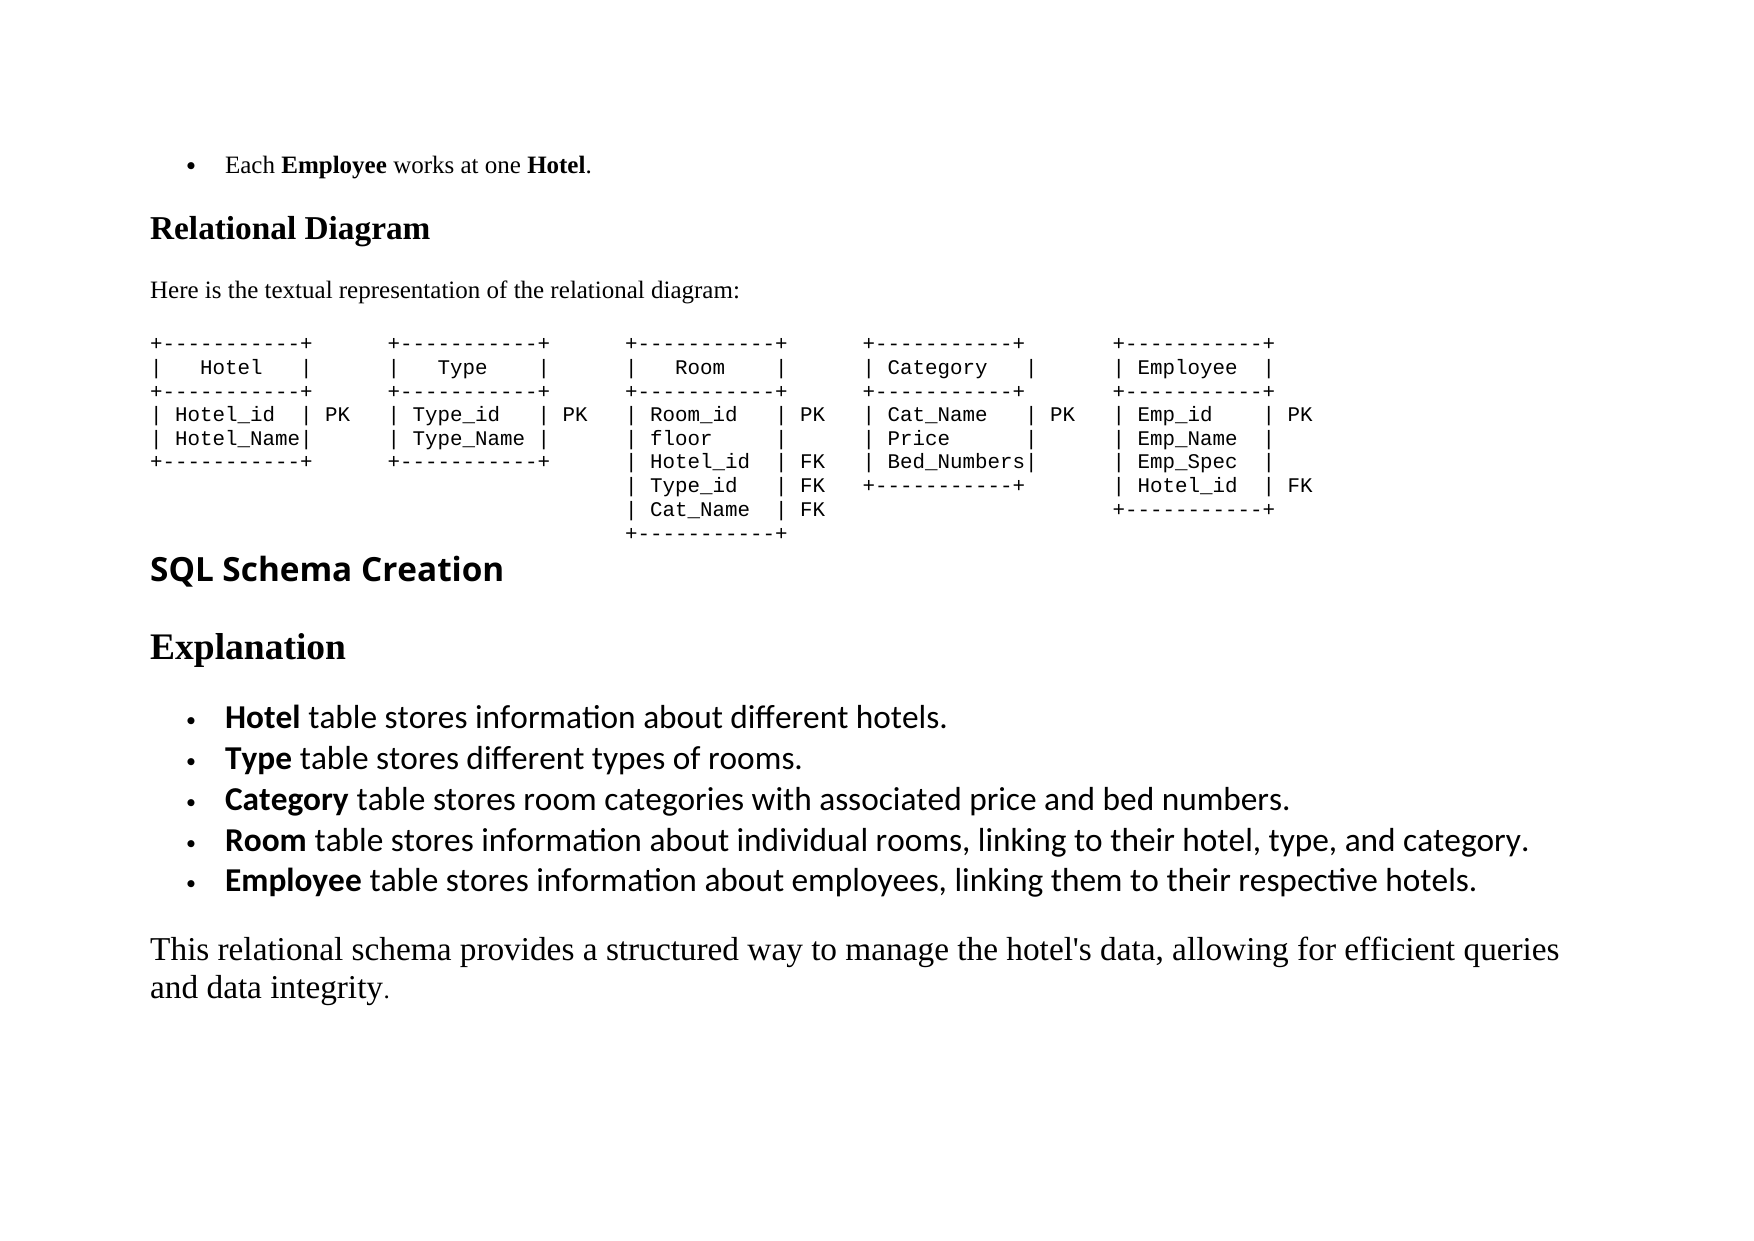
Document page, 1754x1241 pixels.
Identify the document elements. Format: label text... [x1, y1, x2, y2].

list Employee table stores information about employees, linking them to their respective hotels. [187, 859, 1604, 900]
text +-----------+ +-----------+ +-----------+ +-----------+ +-----------+ [150, 381, 1604, 404]
list Type table stores different types of rooms. [187, 737, 1604, 778]
text +-----------+ +-----------+ +-----------+ +-----------+ +-----------+ [150, 333, 1604, 357]
text +-----------+ [150, 522, 1604, 546]
text SQL Schema Creation [150, 546, 1604, 592]
text This relational schema provides a structured way to manage the hotel's data, allowing for efficient queries and data integrity. [150, 929, 1604, 1006]
text +-----------+ +-----------+ | Hotel_id | FK | Bed_Numbers| | Emp_Spec | [150, 452, 1604, 475]
list Room table stores information about individual rooms, linking to their hotel, type, and category. [187, 819, 1604, 859]
subtitle Explanation [150, 624, 1604, 667]
text | Cat_Name | FK +-----------+ [150, 499, 1604, 522]
list Hotel table stores information about different hotels. [187, 697, 1604, 737]
text | Type_id | FK +-----------+ | Hotel_id | FK [150, 475, 1604, 499]
list Each Employee works at one Hotel. [187, 150, 1604, 179]
text | Hotel_id | PK | Type_id | PK | Room_id | PK | Cat_Name | PK | Emp_id | PK [150, 404, 1604, 428]
text | Hotel_Name| | Type_Name | | floor | | Price | | Emp_Name | [150, 428, 1604, 452]
list Category table stores room categories with associated price and bed numbers. [187, 778, 1604, 819]
text Here is the textual representation of the relational diagram: [150, 275, 1604, 304]
text Relational Diagram [150, 208, 1604, 246]
text | Hotel | | Type | | Room | | Category | | Employee | [150, 357, 1604, 381]
